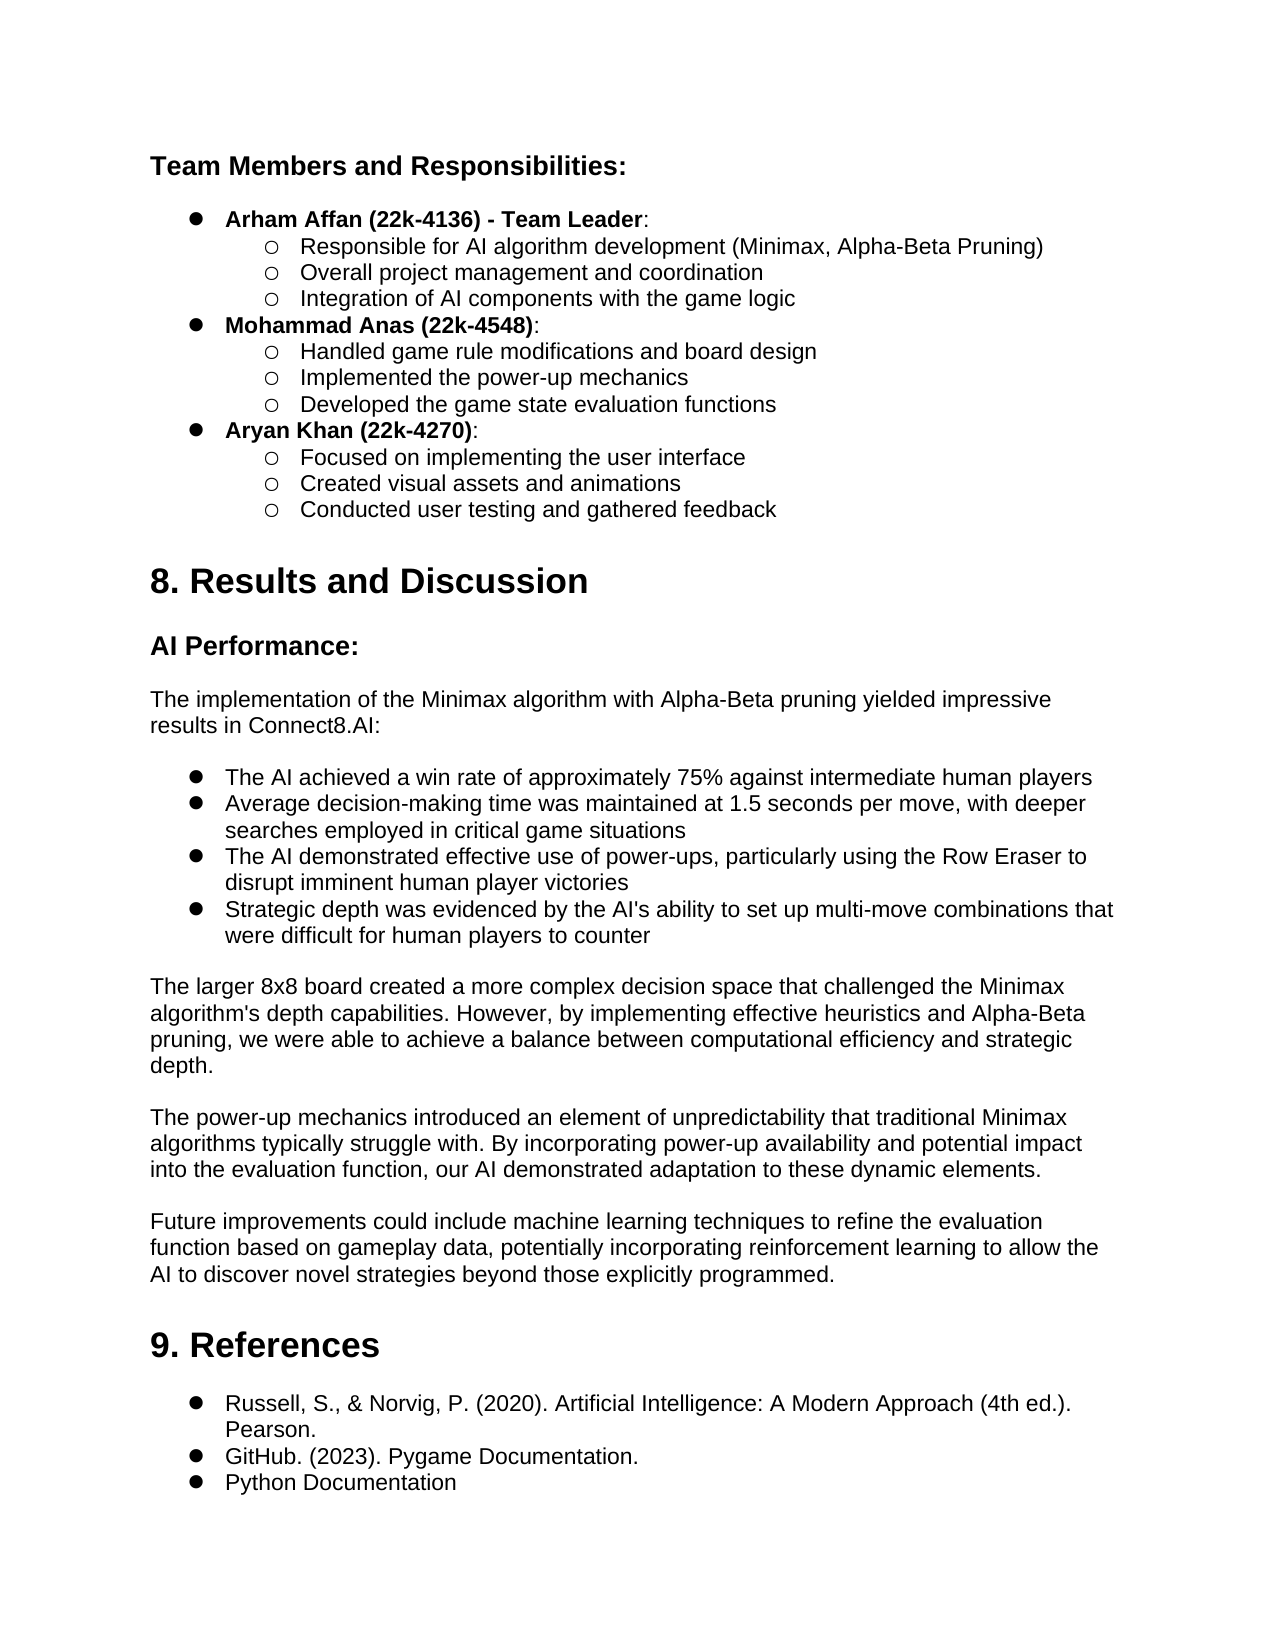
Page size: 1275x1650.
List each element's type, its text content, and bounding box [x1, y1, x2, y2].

list The AI achieved a win rate of approximately 75% against intermediate human players [187, 764, 1125, 790]
list Average decision-making time was maintained at 1.5 seconds per move, with deeper searches employed in critical game situations [187, 790, 1125, 843]
text The implementation of the Minimax algorithm with Alpha-Beta pruning yielded impressive results in Connect8.AI: [150, 686, 1125, 739]
list Python Documentation [187, 1469, 1125, 1496]
list Mohammad Anas (22k-4548): [187, 312, 1125, 338]
list Integration of AI components with the game logic [262, 285, 1125, 312]
list Russell, S., & Norvig, P. (2020). Artificial Intelligence: A Modern Approach (4th ed.). Pearson. [187, 1390, 1125, 1443]
list GitHub. (2023). Pygame Documentation. [187, 1443, 1125, 1469]
list Implemented the power-up mechanics [262, 364, 1125, 391]
list The AI demonstrated effective use of power-ups, particularly using the Row Eraser to disrupt imminent human player victories [187, 843, 1125, 896]
list Strategic depth was evidenced by the AI's ability to set up multi-move combinations that were difficult for human players to counter [187, 896, 1125, 948]
subtitle Team Members and Responsibilities: [150, 150, 1125, 181]
list Developed the game state evaluation functions [262, 391, 1125, 417]
list Aryan Khan (22k-4270): [187, 417, 1125, 443]
subtitle 9. References [150, 1324, 1125, 1365]
text The larger 8x8 board created a more complex decision space that challenged the Minimax algorithm's depth capabilities. However, by implementing effective heuristics and Alpha-Beta pruning, we were able to achieve a balance between computational efficiency and strategic depth. [150, 973, 1125, 1079]
text Future improvements could include machine learning techniques to refine the evaluation function based on gameplay data, potentially incorporating reinforcement learning to allow the AI to discover novel strategies beyond those explicitly programmed. [150, 1208, 1125, 1287]
subtitle AI Performance: [150, 630, 1125, 661]
list Handled game rule modifications and board design [262, 338, 1125, 364]
list Created visual assets and animations [262, 470, 1125, 496]
list Focused on implementing the user interface [262, 443, 1125, 470]
list Arham Affan (22k-4136) - Team Leader: [187, 206, 1125, 233]
list Responsible for AI algorithm development (Minimax, Alpha-Beta Pruning) [262, 233, 1125, 259]
list Conducted user testing and gathered feedback [262, 496, 1125, 522]
list Overall project management and coordination [262, 259, 1125, 285]
text The power-up mechanics introduced an element of unpredictability that traditional Minimax algorithms typically struggle with. By incorporating power-up availability and potential impact into the evaluation function, our AI demonstrated adaptation to these dynamic elements. [150, 1104, 1125, 1183]
subtitle 8. Results and Discussion [150, 560, 1125, 601]
